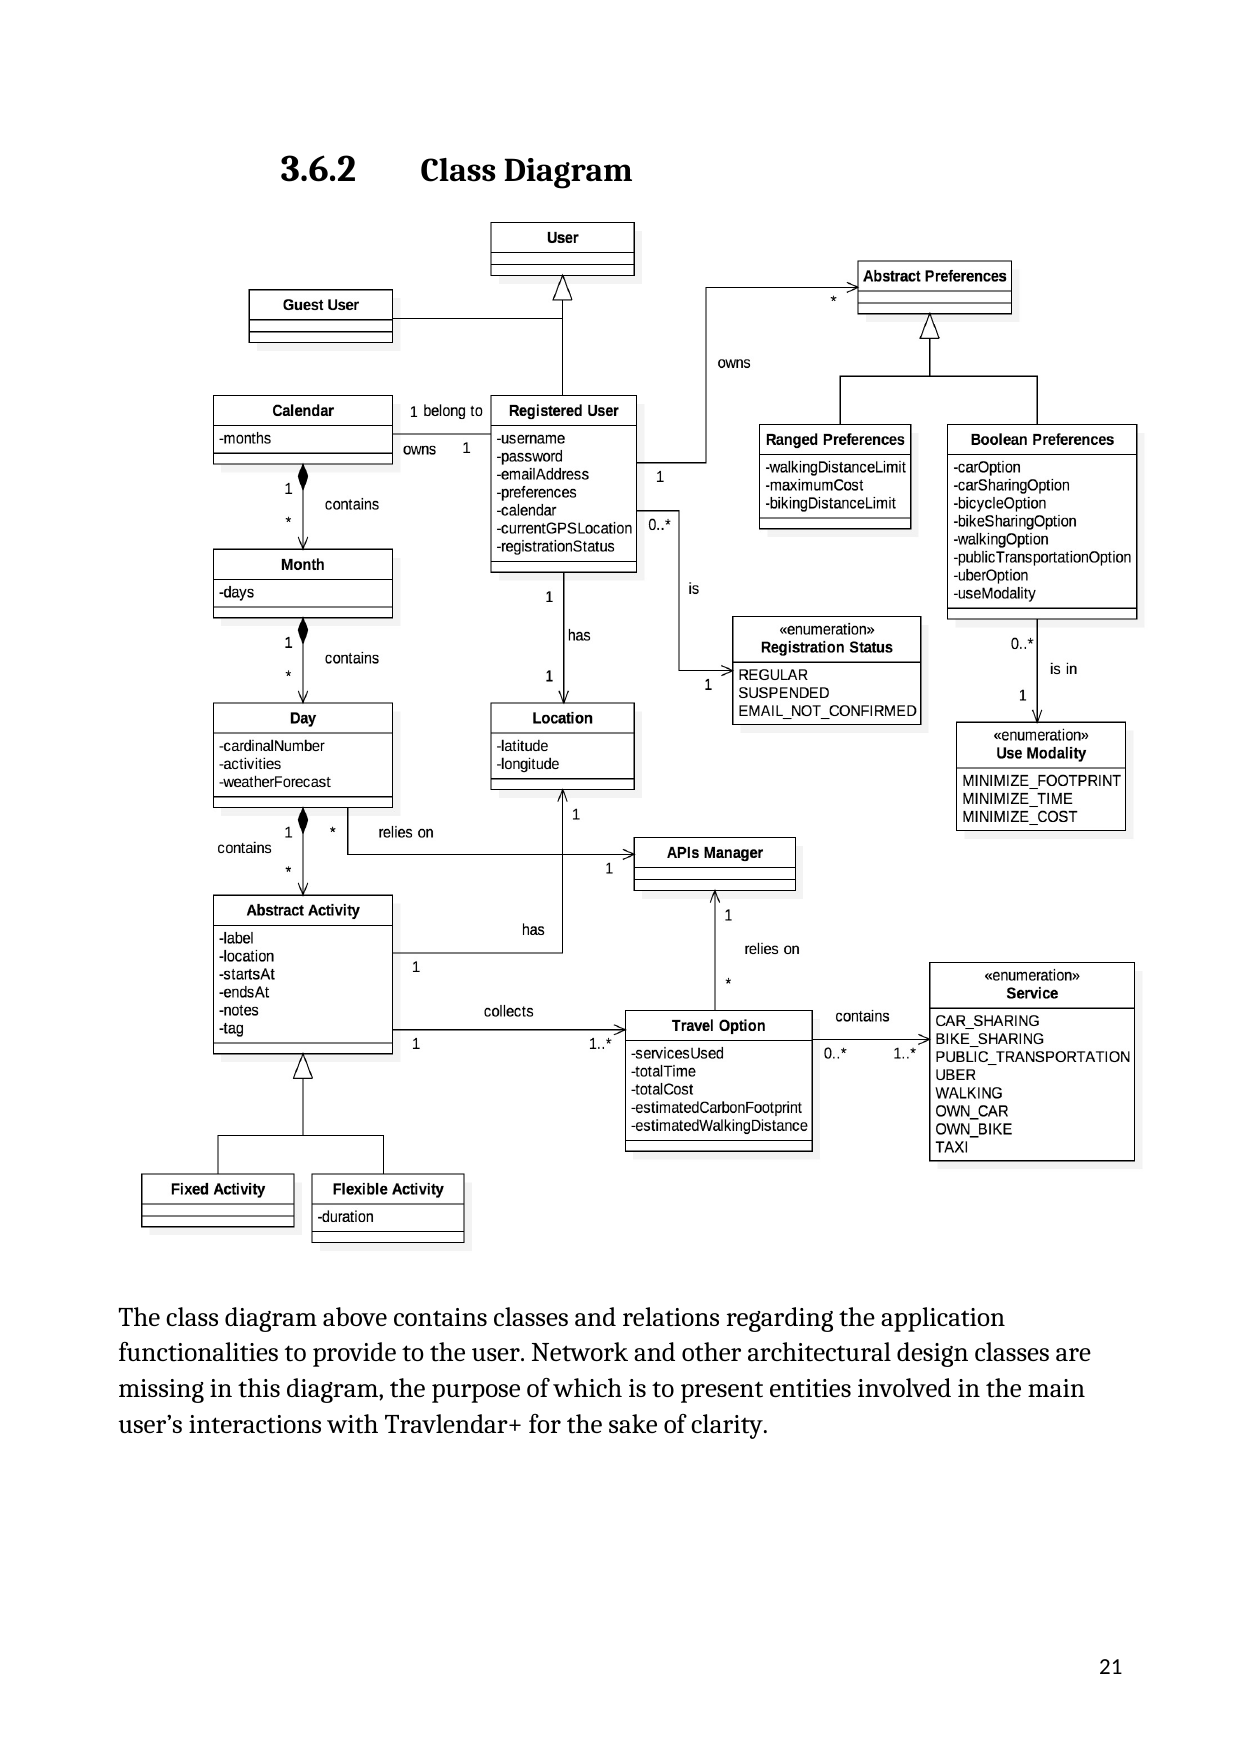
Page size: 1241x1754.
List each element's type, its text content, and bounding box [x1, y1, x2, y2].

picture [118, 197, 1169, 1277]
text The class diagram above contains classes and relations regarding the application functionalities to provide to the user. Network and other architectural design classes are missing in this diagram, the purpose of which is to present entities involved in the main user’s interactions with Travlendar+ for the sake of clarity. [118, 1302, 1122, 1440]
list Class Diagram [281, 148, 1122, 191]
